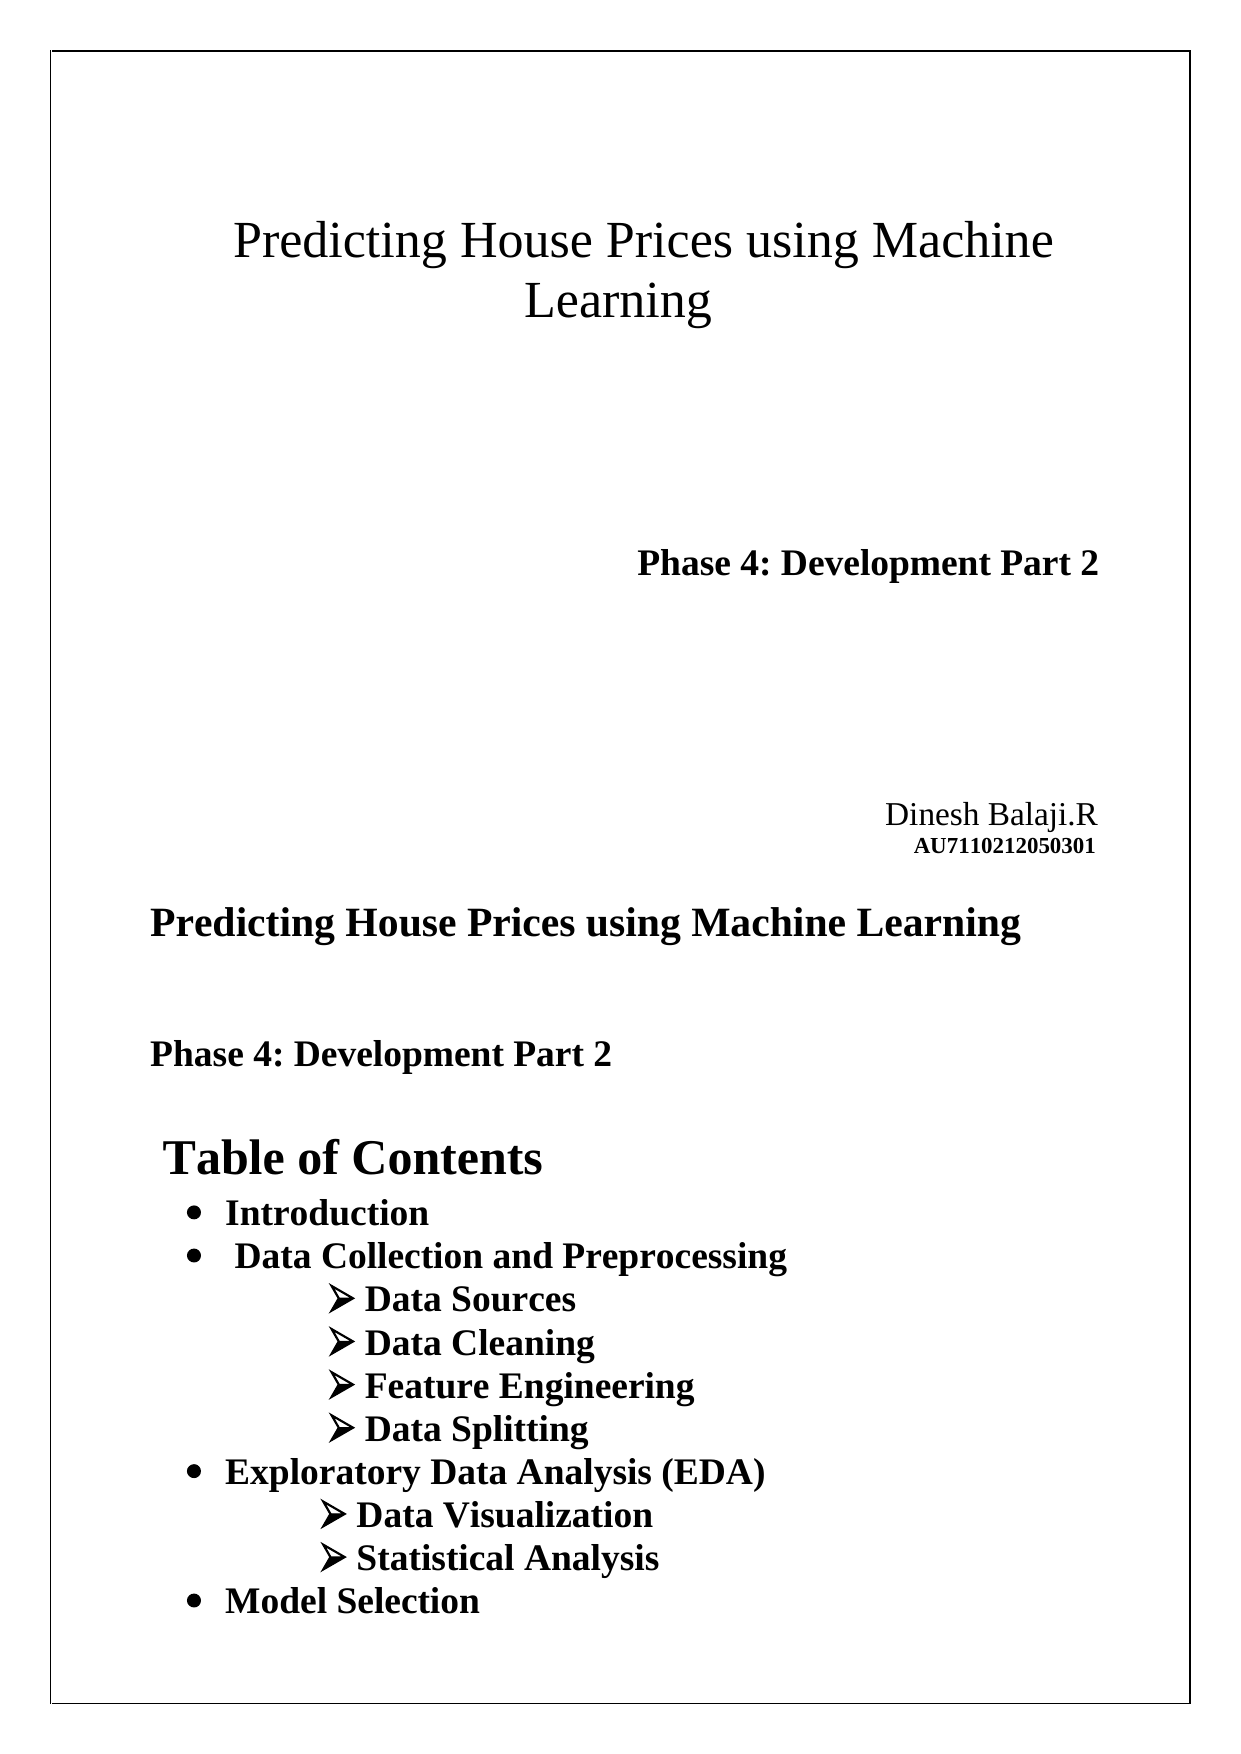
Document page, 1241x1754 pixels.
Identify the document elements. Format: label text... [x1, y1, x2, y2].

list Feature Engineering [327, 1363, 1099, 1406]
text Table of Contents [150, 1128, 1099, 1185]
list Introduction [187, 1191, 1099, 1234]
list Statistical Analysis [319, 1536, 1099, 1579]
text AU7110212050301 [150, 832, 1095, 859]
text Predicting House Prices using Machine Learning [150, 897, 1098, 945]
list Exploratory Data Analysis (EDA) [187, 1449, 1099, 1492]
list Data Splitting [327, 1406, 1099, 1449]
text Phase 4: Development Part 2 [150, 540, 1099, 583]
list Data Cleaning [327, 1320, 1099, 1363]
list Model Selection [187, 1579, 1099, 1622]
list Data Collection and Preprocessing [187, 1234, 1099, 1277]
text Predicting House Prices using Machine [186, 209, 1098, 269]
text Learning [186, 269, 1098, 328]
text Phase 4: Development Part 2 [150, 1031, 1099, 1074]
list Data Visualization [319, 1492, 1099, 1536]
list Data Sources [327, 1277, 1099, 1320]
text Dinesh Balaji.R [150, 794, 1098, 832]
